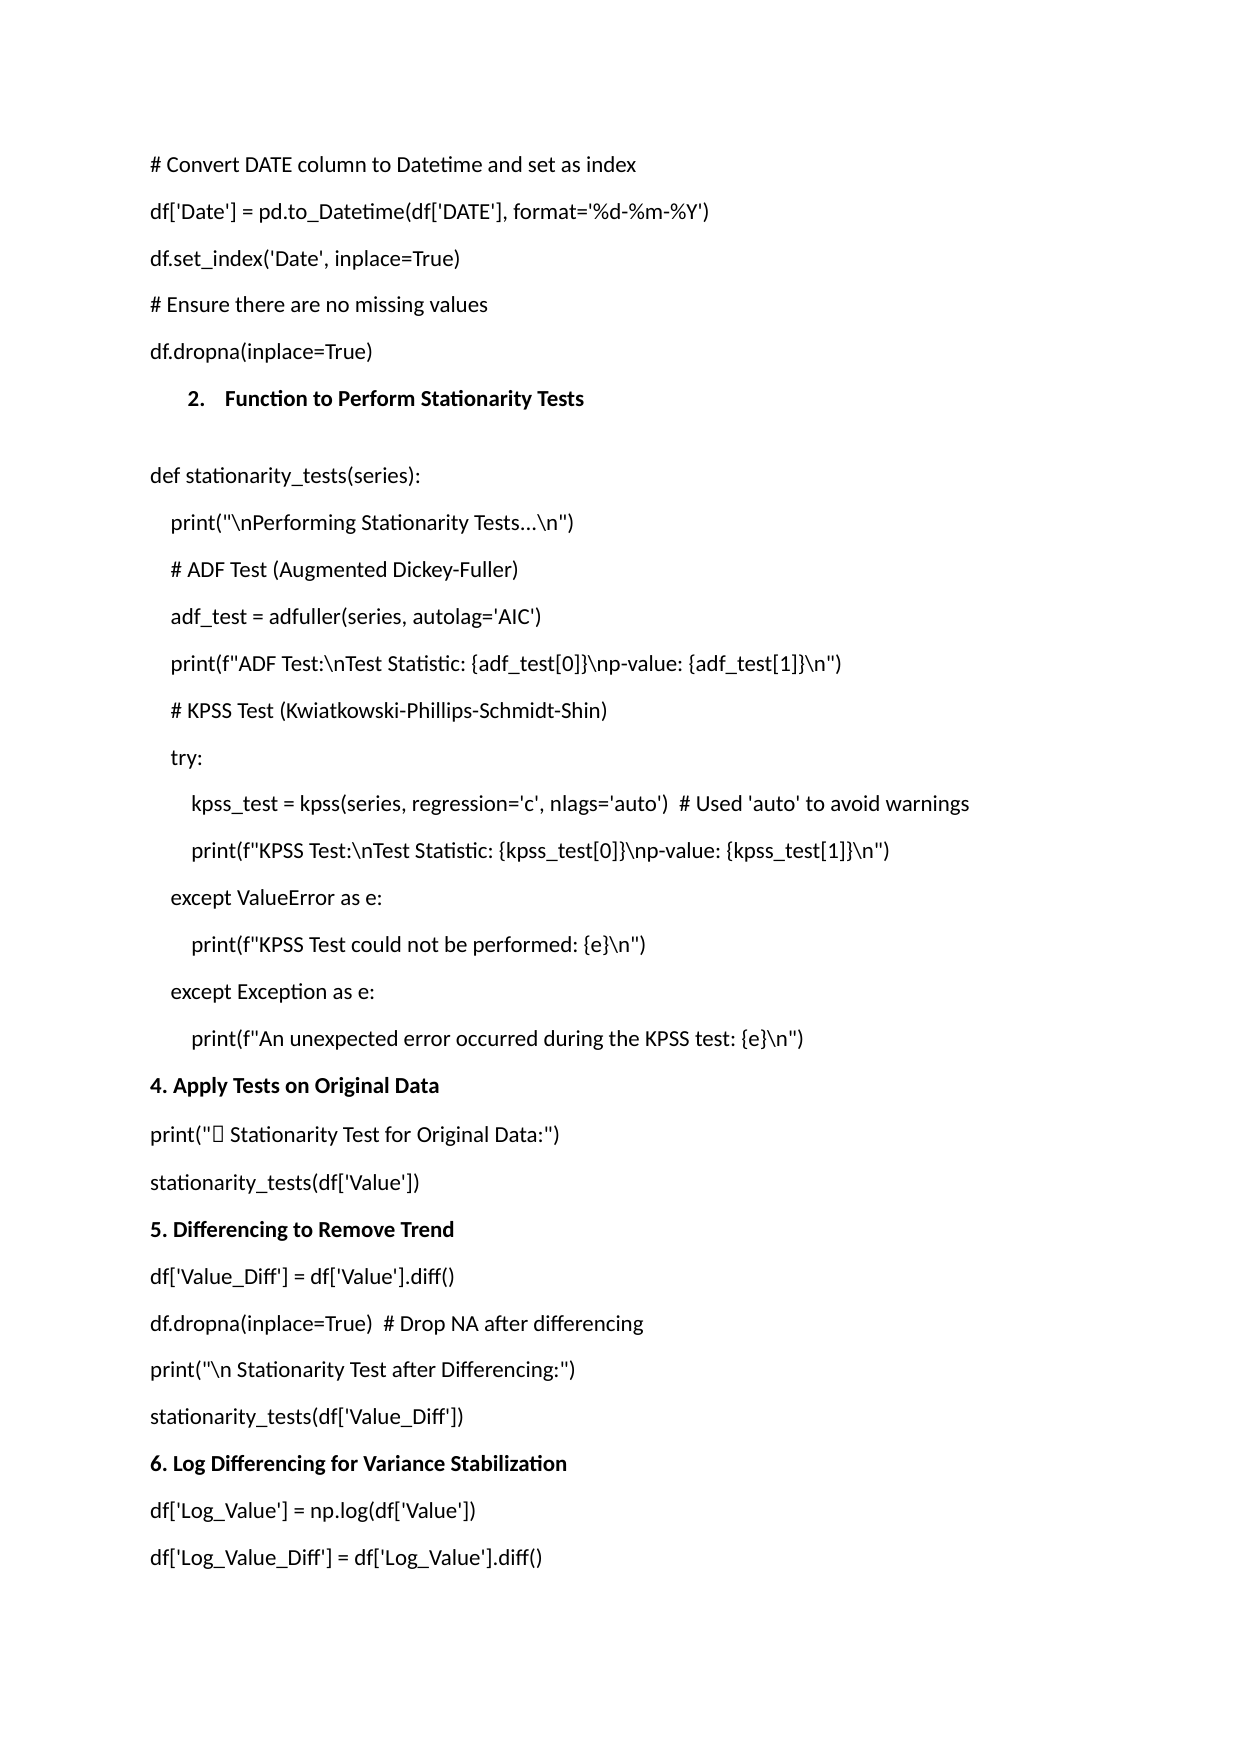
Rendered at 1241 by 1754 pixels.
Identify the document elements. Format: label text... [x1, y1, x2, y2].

text stationarity_tests(df['Value']) [150, 1168, 1090, 1196]
text # ADF Test (Augmented Dickey-Fuller) [150, 555, 1090, 583]
text print("\nPerforming Stationarity Tests...\n") [150, 508, 1090, 536]
text df.dropna(inplace=True) # Drop NA after differencing [150, 1309, 1090, 1337]
text df['Log_Value'] = np.log(df['Value']) [150, 1496, 1090, 1524]
text 5. Differencing to Remove Trend [150, 1215, 1090, 1243]
text print(f"KPSS Test:\nTest Statistic: {kpss_test[0]}\np-value: {kpss_test[1]}\n") [150, 836, 1090, 864]
text stationarity_tests(df['Value_Diff']) [150, 1402, 1090, 1431]
text # Convert DATE column to Datetime and set as index [150, 150, 1090, 178]
text print("📌 Stationarity Test for Original Data:") [150, 1118, 1090, 1149]
text df.dropna(inplace=True) [150, 337, 1090, 366]
text df['Date'] = pd.to_Datetime(df['DATE'], format='%d-%m-%Y') [150, 197, 1090, 225]
text except Exception as e: [150, 977, 1090, 1005]
text 4. Apply Tests on Original Data [150, 1071, 1090, 1099]
list Function to Perform Stationarity Tests [187, 384, 1090, 412]
text print(f"KPSS Test could not be performed: {e}\n") [150, 930, 1090, 958]
text 6. Log Differencing for Variance Stabilization [150, 1449, 1090, 1477]
text # Ensure there are no missing values [150, 291, 1090, 319]
text df['Log_Value_Diff'] = df['Log_Value'].diff() [150, 1543, 1090, 1571]
text print(f"ADF Test:\nTest Statistic: {adf_test[0]}\np-value: {adf_test[1]}\n") [150, 649, 1090, 677]
text kpss_test = kpss(series, regression='c', nlags='auto') # Used 'auto' to avoid warnings [150, 789, 1090, 818]
text def stationarity_tests(series): [150, 461, 1090, 489]
text df['Value_Diff'] = df['Value'].diff() [150, 1262, 1090, 1290]
text try: [150, 743, 1090, 771]
text print(f"An unexpected error occurred during the KPSS test: {e}\n") [150, 1024, 1090, 1052]
text adf_test = adfuller(series, autolag='AIC') [150, 602, 1090, 630]
text # KPSS Test (Kwiatkowski-Phillips-Schmidt-Shin) [150, 696, 1090, 724]
text df.set_index('Date', inplace=True) [150, 244, 1090, 272]
text except ValueError as e: [150, 883, 1090, 911]
text print("\n Stationarity Test after Differencing:") [150, 1356, 1090, 1384]
